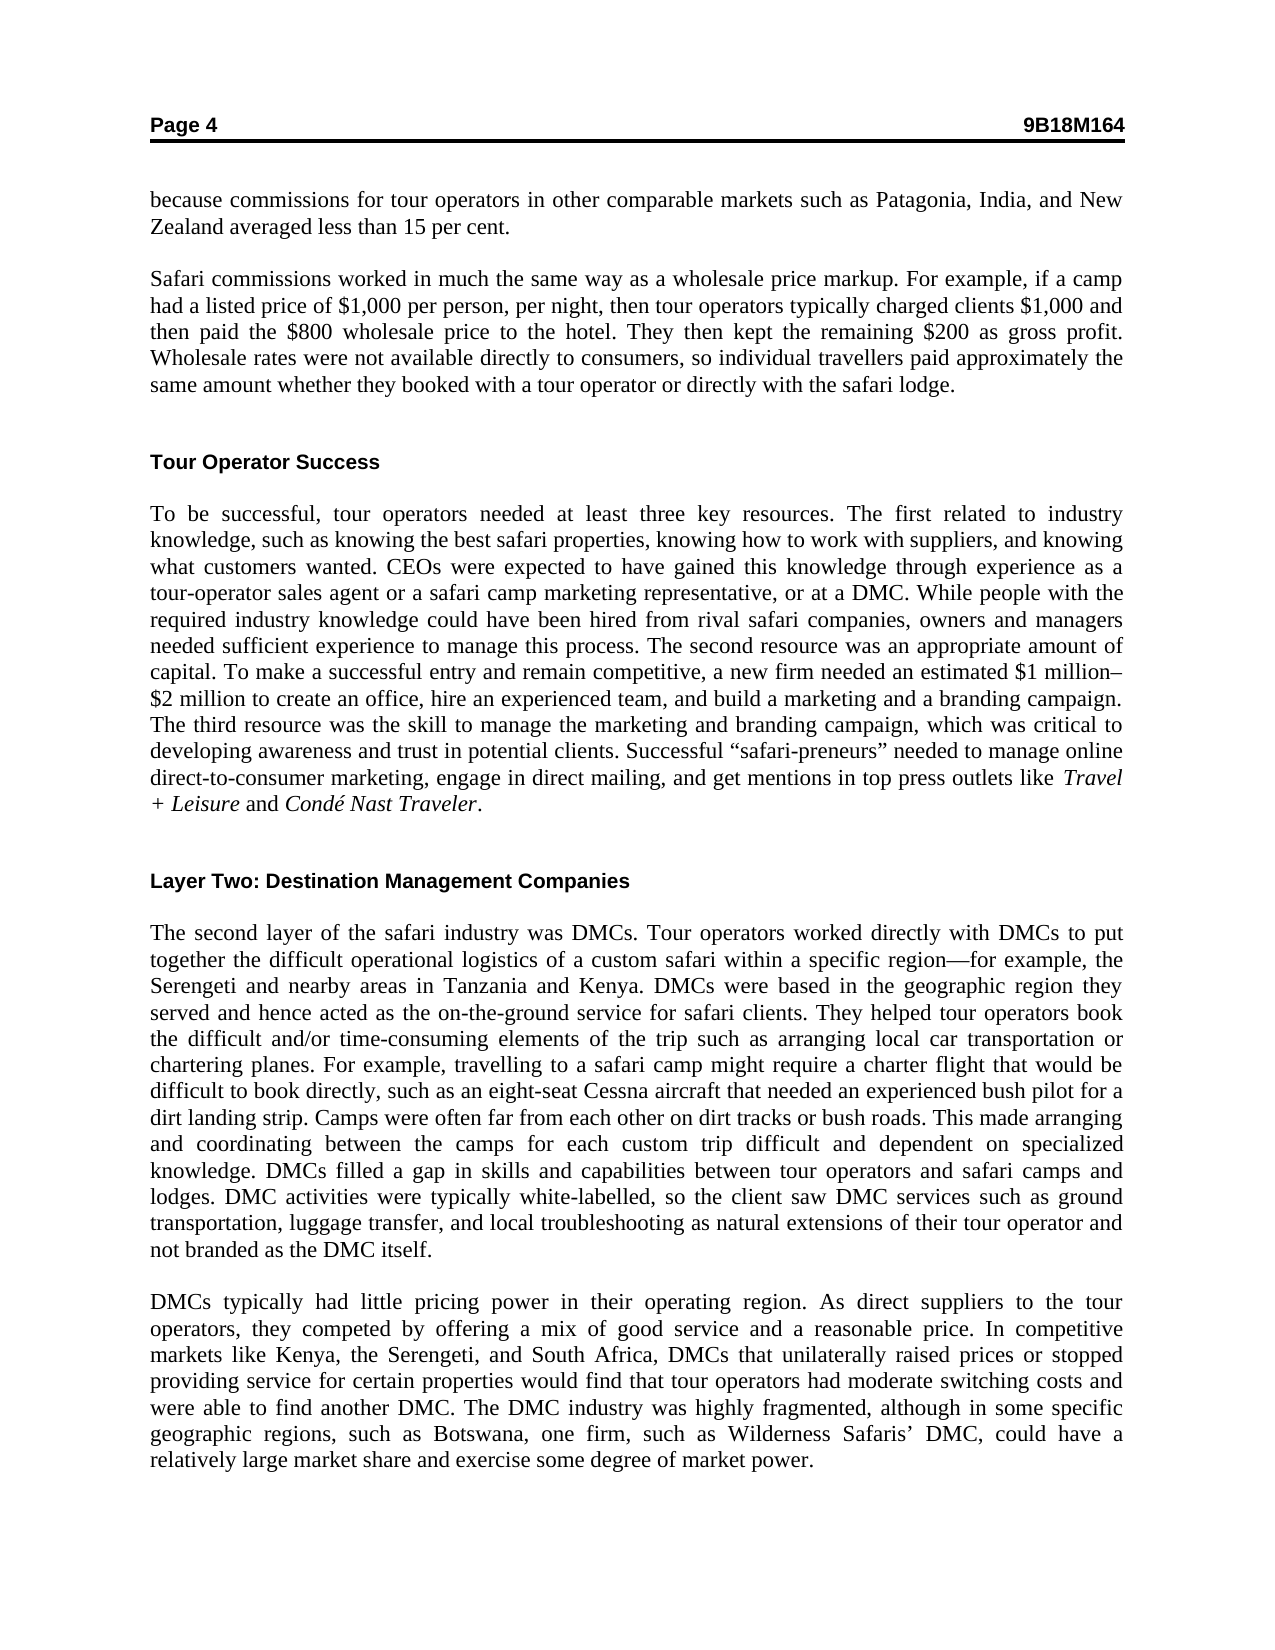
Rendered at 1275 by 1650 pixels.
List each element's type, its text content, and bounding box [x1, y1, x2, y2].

text To be successful, tour operators needed at least three key resources. The first related to industry knowledge, such as knowing the best safari properties, knowing how to work with suppliers, and knowing what customers wanted. CEOs were expected to have gained this knowledge through experience as a tour-operator sales agent or a safari camp marketing representative, or at a DMC. While people with the required industry knowledge could have been hired from rival safari companies, owners and managers needed sufficient experience to manage this process. The second resource was an appropriate amount of capital. To make a successful entry and remain competitive, a new firm needed an estimated $1 million–$2 million to create an office, hire an experienced team, and build a marketing and a branding campaign. The third resource was the skill to manage the marketing and branding campaign, which was critical to developing awareness and trust in potential clients. Successful “safari-preneurs” needed to manage online direct-to-consumer marketing, engage in direct mailing, and get mentions in top press outlets like Travel + Leisure and Condé Nast Traveler. [150, 500, 1125, 816]
text DMCs typically had little pricing power in their operating region. As direct suppliers to the tour operators, they competed by offering a mix of good service and a reasonable price. In competitive markets like Kenya, the Serengeti, and South Africa, DMCs that unilaterally raised prices or stopped providing service for certain properties would find that tour operators had moderate switching costs and were able to find another DMC. The DMC industry was highly fragmented, although in some specific geographic regions, such as Botswana, one firm, such as Wilderness Safaris’ DMC, could have a relatively large market share and exercise some degree of market power. [150, 1288, 1125, 1473]
text The second layer of the safari industry was DMCs. Tour operators worked directly with DMCs to put together the difficult operational logistics of a custom safari within a specific region—for example, the Serengeti and nearby areas in Tanzania and Kenya. DMCs were based in the geographic region they served and hence acted as the on-the-ground service for safari clients. They helped tour operators book the difficult and/or time-consuming elements of the trip such as arranging local car transportation or chartering planes. For example, travelling to a safari camp might require a charter flight that would be difficult to book directly, such as an eight-seat Cessna aircraft that needed an experienced bush pilot for a dirt landing strip. Camps were often far from each other on dirt tracks or bush roads. This made arranging and coordinating between the camps for each custom trip difficult and dependent on specialized knowledge. DMCs filled a gap in skills and capabilities between tour operators and safari camps and lodges. DMC activities were typically white-labelled, so the client saw DMC services such as ground transportation, luggage transfer, and local troubleshooting as natural extensions of their tour operator and not branded as the DMC itself. [150, 919, 1125, 1262]
text Safari commissions worked in much the same way as a wholesale price markup. For example, if a camp had a listed price of $1,000 per person, per night, then tour operators typically charged clients $1,000 and then paid the $800 wholesale price to the hotel. They then kept the remaining $200 as gross profit. Wholesale rates were not available directly to consumers, so individual travellers paid approximately the same amount whether they booked with a tour operator or directly with the safari lodge. [150, 265, 1125, 397]
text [150, 186, 1125, 239]
text Tour Operator Success [150, 450, 1125, 474]
text Layer Two: Destination Management Companies [150, 869, 1125, 893]
